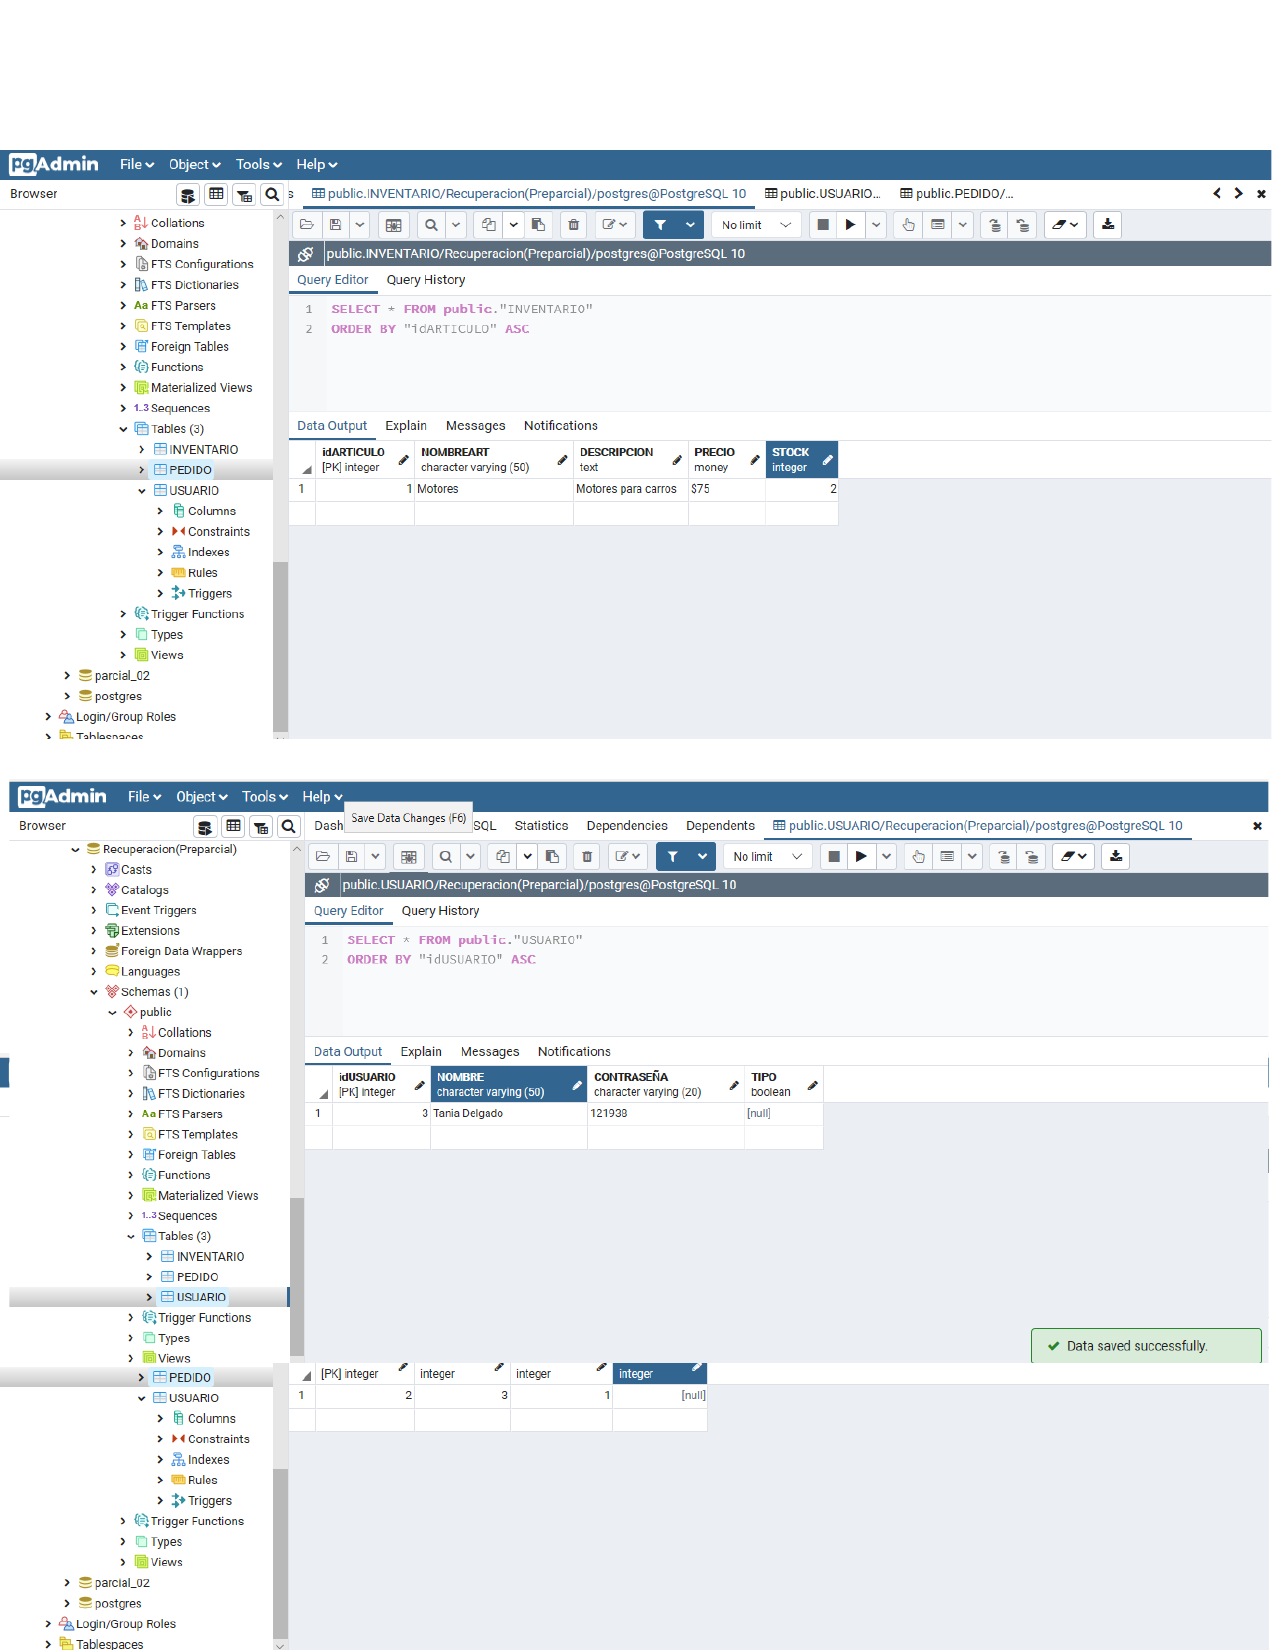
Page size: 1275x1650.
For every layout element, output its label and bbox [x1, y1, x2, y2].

picture [0, 150, 1271, 739]
picture [0, 779, 1269, 1650]
